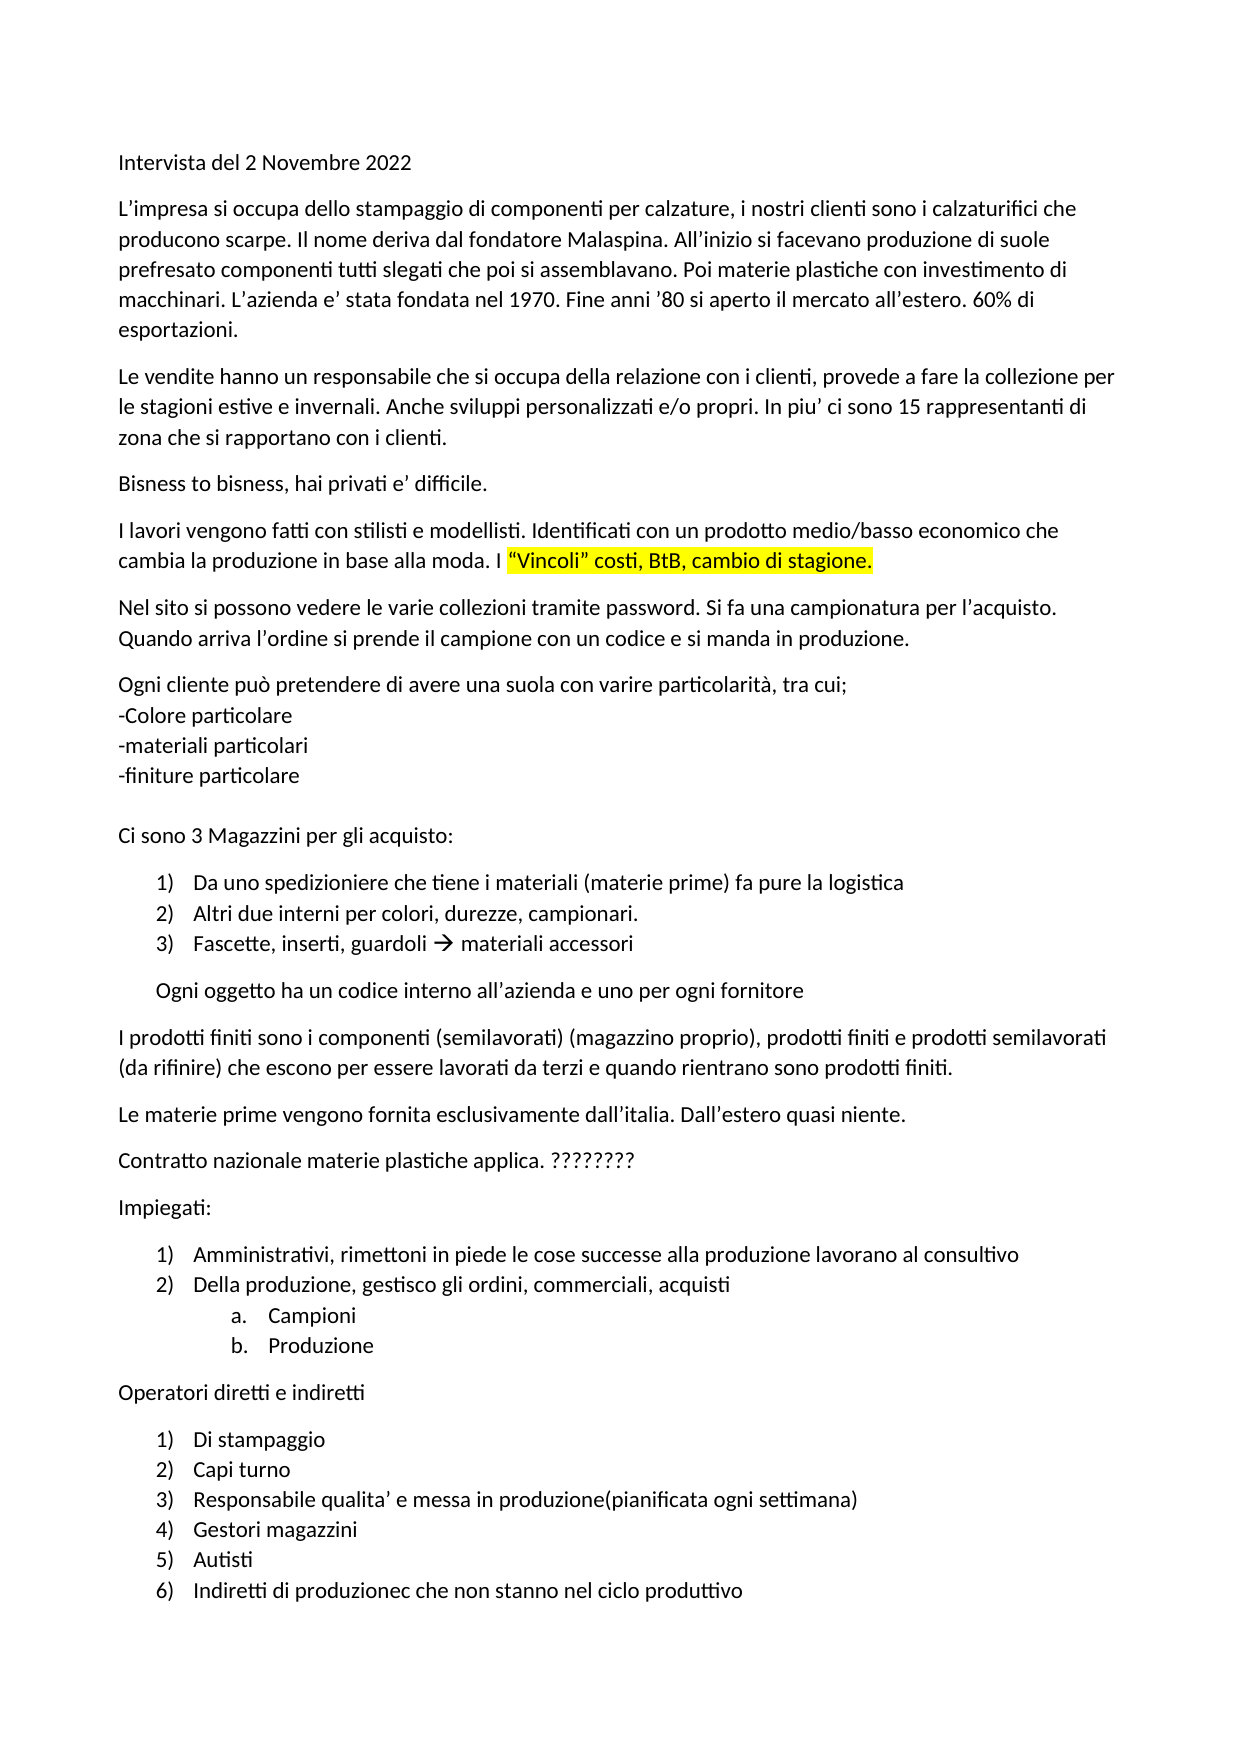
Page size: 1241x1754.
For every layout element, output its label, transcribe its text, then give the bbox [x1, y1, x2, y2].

list Della produzione, gestisco gli ordini, commerciali, acquisti [156, 1271, 1122, 1298]
text -finiture particolare [118, 761, 1122, 789]
text Impiegati: [118, 1193, 1122, 1221]
text Ogni oggetto ha un codice interno all’azienda e uno per ogni fornitore [156, 976, 1122, 1004]
text Nel sito si possono vedere le varie collezioni tramite password. Si fa una campionatura per l’acquisto. Quando arriva l’ordine si prende il campione con un codice e si manda in produzione. [118, 593, 1122, 652]
list Fascette, inserti, guardoli materiali accessori [156, 929, 1122, 957]
text L’impresa si occupa dello stampaggio di componenti per calzature, i nostri clienti sono i calzaturifici che producono scarpe. Il nome deriva dal fondatore Malaspina. All’inizio si facevano produzione di suole prefresato componenti tutti slegati che poi si assemblavano. Poi materie plastiche con investimento di macchinari. L’azienda e’ stata fondata nel 1970. Fine anni ’80 si aperto il mercato all’estero. 60% di esportazioni. [118, 194, 1122, 343]
list Responsabile qualita’ e messa in produzione(pianificata ogni settimana) [156, 1485, 1122, 1513]
text Le vendite hanno un responsabile che si occupa della relazione con i clienti, provede a fare la collezione per le stagioni estive e invernali. Anche sviluppi personalizzati e/o propri. In piu’ ci sono 15 rappresentanti di zona che si rapportano con i clienti. [118, 362, 1122, 451]
list Gestori magazzini [156, 1515, 1122, 1543]
text Ogni cliente può pretendere di avere una suola con varire particolarità, tra cui; -Colore particolare [118, 671, 1122, 729]
list Campioni [231, 1301, 1122, 1329]
list Indiretti di produzionec che non stanno nel ciclo produttivo [156, 1576, 1122, 1604]
list Di stampaggio [156, 1425, 1122, 1453]
text Ci sono 3 Magazzini per gli acquisto: [118, 822, 1122, 849]
text Intervista del 2 Novembre 2022 [118, 148, 1122, 176]
list Amministrativi, rimettoni in piede le cose successe alla produzione lavorano al consultivo [156, 1240, 1122, 1268]
list Autisti [156, 1546, 1122, 1573]
text Contratto nazionale materie plastiche applica. ???????? [118, 1147, 1122, 1174]
text Operatori diretti e indiretti [118, 1378, 1122, 1406]
list Produzione [231, 1331, 1122, 1359]
text Bisness to bisness, hai privati e’ difficile. [118, 469, 1122, 497]
text -materiali particolari [118, 731, 1122, 759]
text I prodotti finiti sono i componenti (semilavorati) (magazzino proprio), prodotti finiti e prodotti semilavorati (da rifinire) che escono per essere lavorati da terzi e quando rientrano sono prodotti finiti. [118, 1023, 1122, 1081]
text I lavori vengono fatti con stilisti e modellisti. Identificati con un prodotto medio/basso economico che cambia la produzione in base alla moda. I “Vincoli” costi, BtB, cambio di stagione. [118, 516, 1122, 574]
list Da uno spedizioniere che tiene i materiali (materie prime) fa pure la logistica [156, 868, 1122, 896]
list Capi turno [156, 1455, 1122, 1483]
text Le materie prime vengono fornita esclusivamente dall’italia. Dall’estero quasi niente. [118, 1100, 1122, 1128]
list Altri due interni per colori, durezze, campionari. [156, 899, 1122, 927]
